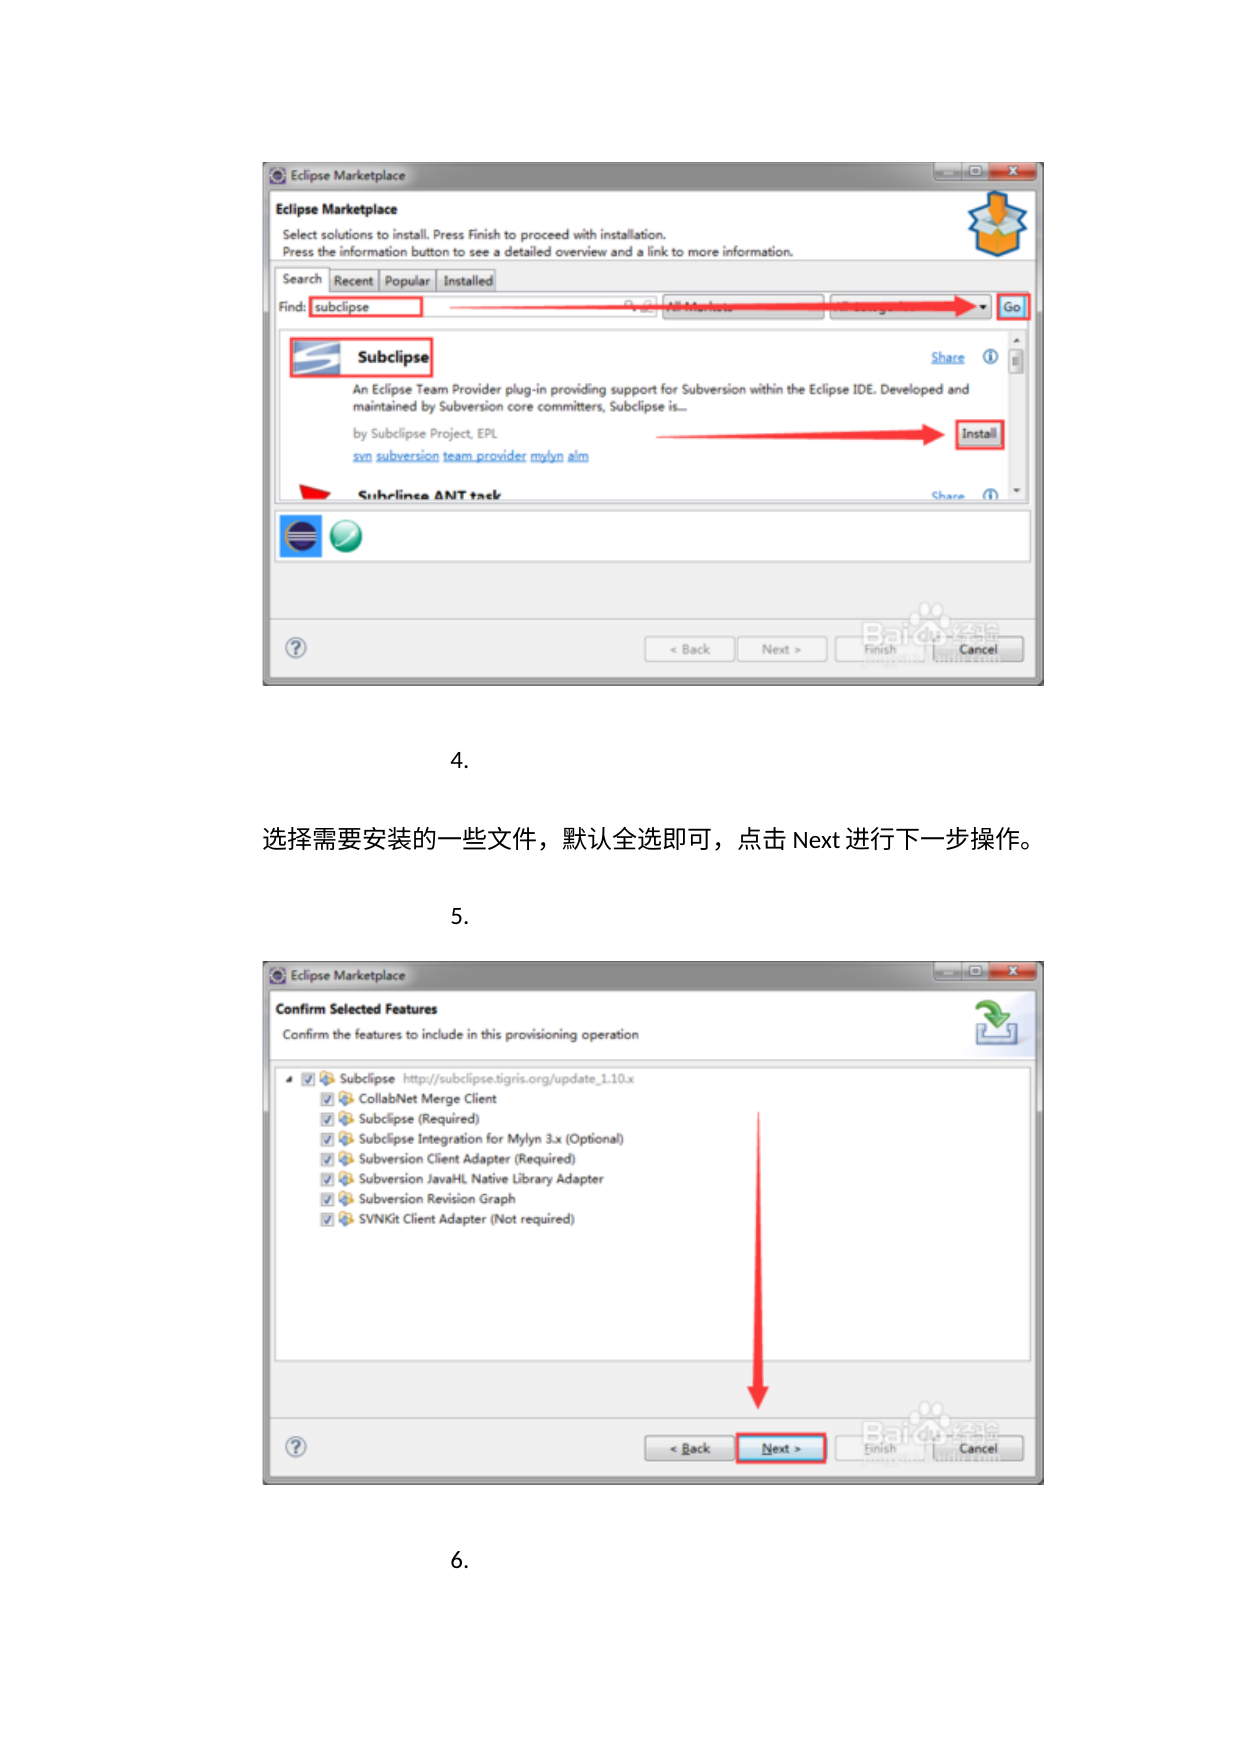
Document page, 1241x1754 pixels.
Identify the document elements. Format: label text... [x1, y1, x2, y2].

picture [262, 162, 1044, 686]
picture [262, 961, 1044, 1485]
text 选择需要安装的一些文件，默认全选即可，点击Next进行下一步操作。 [262, 805, 1053, 870]
